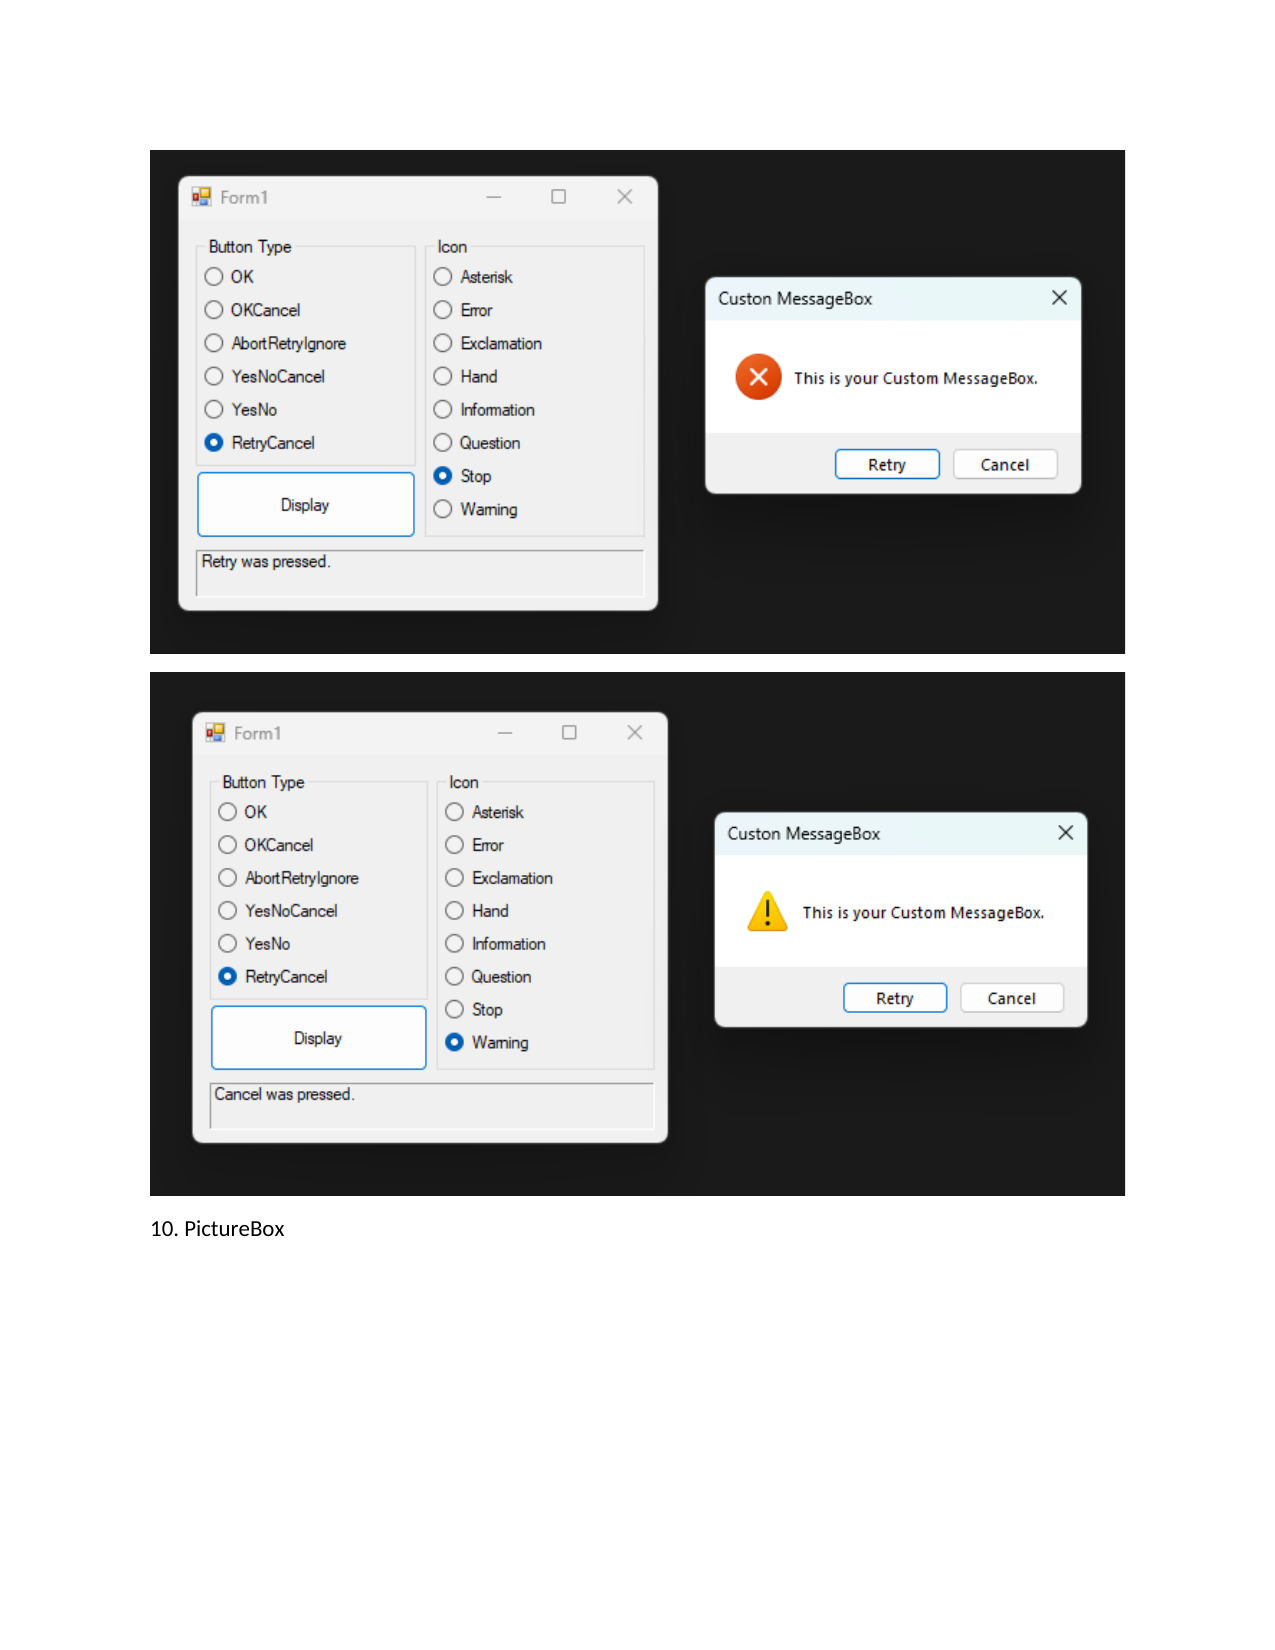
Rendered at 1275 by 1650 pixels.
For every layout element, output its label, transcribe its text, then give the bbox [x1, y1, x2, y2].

picture [150, 672, 1125, 1196]
text 10. PictureBox [150, 1214, 1125, 1242]
picture [150, 150, 1125, 654]
